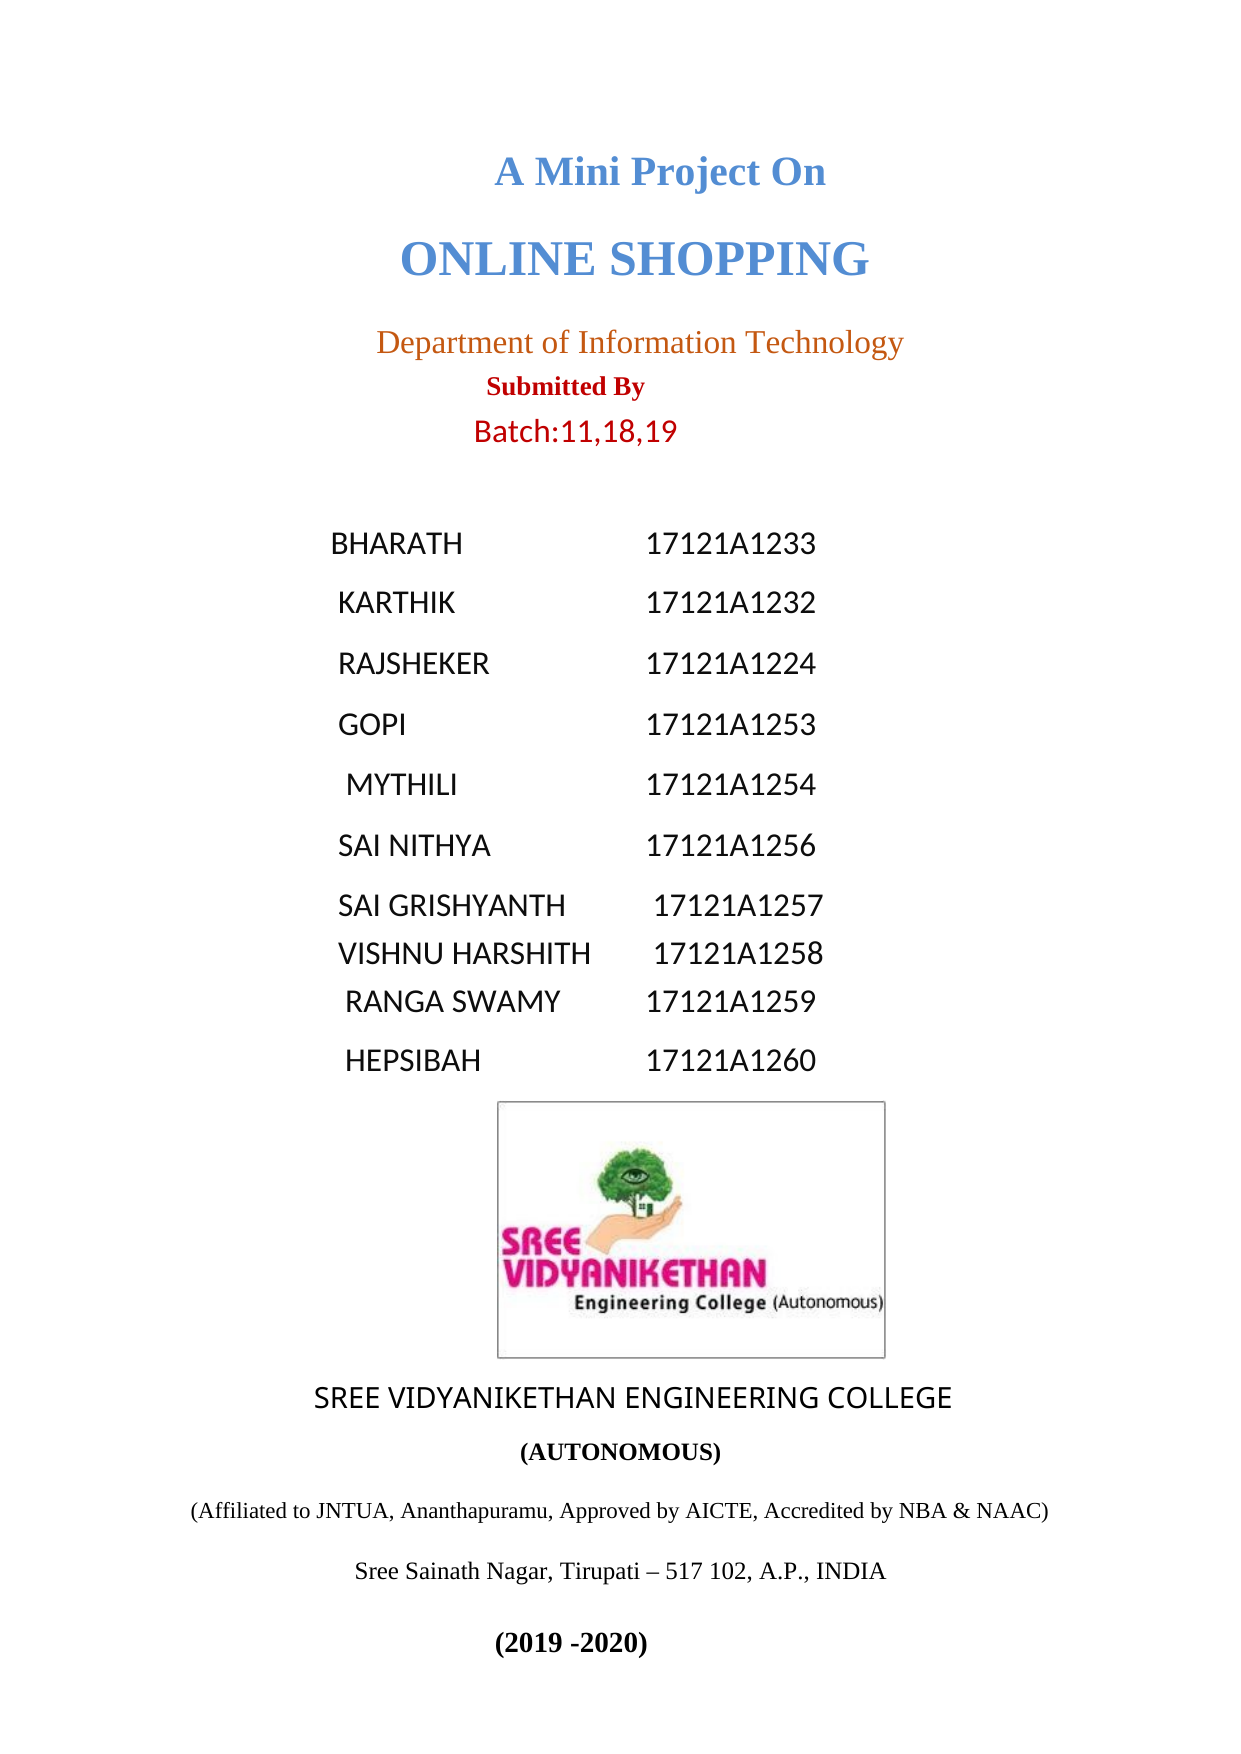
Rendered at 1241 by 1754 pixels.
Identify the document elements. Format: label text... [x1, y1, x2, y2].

table_cell 17121A1259 [619, 973, 830, 1033]
table_cell SAI NITHYA [325, 817, 618, 877]
table_cell 17121A1260 [619, 1034, 830, 1081]
table_header 17121A1233 [619, 528, 830, 574]
table_cell MYTHILI [325, 757, 618, 817]
text A Mini Project On [494, 146, 1136, 194]
text ONLINE SHOPPING [188, 229, 1082, 286]
text Batch:11,18,19 [188, 411, 963, 451]
table_cell GOPI [325, 696, 618, 757]
picture [496, 1100, 887, 1360]
table_cell 17121A1257 17121A1258 [619, 878, 830, 973]
table_cell 17121A1254 [619, 757, 830, 817]
table_cell 17121A1253 [619, 696, 830, 757]
table_cell HEPSIBAH [325, 1034, 618, 1081]
table_cell 17121A1224 [619, 635, 830, 696]
table_cell 17121A1232 [619, 575, 830, 635]
text (AUTONOMOUS) [188, 1437, 1053, 1465]
text Submitted By [486, 370, 1136, 402]
table_cell RANGA SWAMY [325, 973, 618, 1033]
subtitle SREE VIDYANIKETHAN ENGINEERING COLLEGE [188, 1377, 1079, 1417]
table_cell KARTHIK [325, 575, 618, 635]
subtitle (2019 -2020) [188, 1625, 954, 1659]
text Department of Information Technology [188, 322, 1093, 361]
table_cell SAI GRISHYANTH VISHNU HARSHITH [325, 878, 618, 973]
table_cell RAJSHEKER [325, 635, 618, 696]
table_cell 17121A1256 [619, 817, 830, 877]
text (Affiliated to JNTUA, Ananthapuramu, Approved by AICTE, Accredited by NBA & NAAC) [188, 1498, 1052, 1524]
table_header BHARATH [325, 528, 618, 574]
text Sree Sainath Nagar, Tirupati – 517 102, A.P., INDIA [188, 1556, 1053, 1585]
